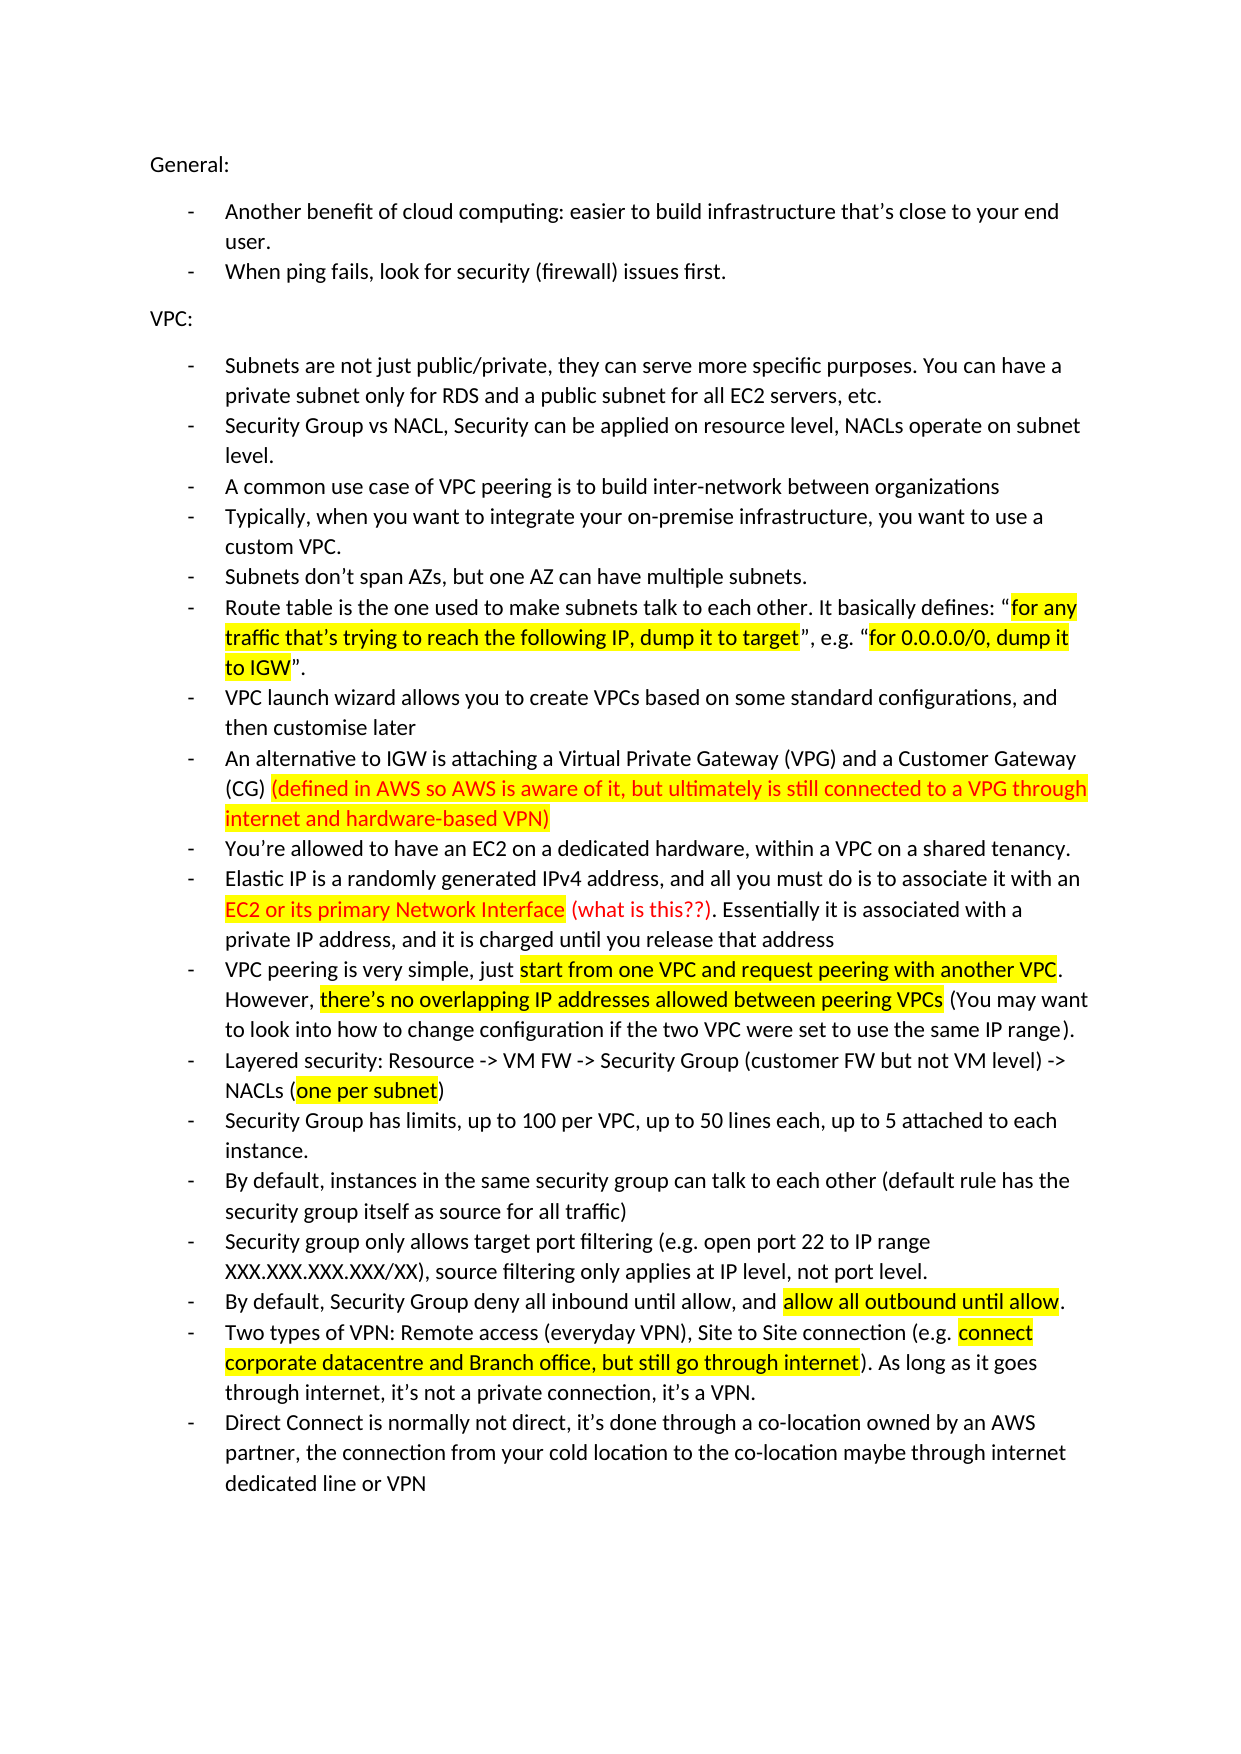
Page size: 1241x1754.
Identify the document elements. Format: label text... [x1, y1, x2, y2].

text General: [150, 150, 1090, 178]
list VPC peering is very simple, just start from one VPC and request peering with another VPC. However, there’s no overlapping IP addresses allowed between peering VPCs (You may want to look into how to change configuration if the two VPC were set to use the same IP range). [187, 955, 1090, 1044]
list Route table is the one used to make subnets talk to each other. It basically defines: “for any traffic that’s trying to reach the following IP, dump it to target”, e.g. “for 0.0.0.0/0, dump it to IGW”. [187, 593, 1090, 681]
list You’re allowed to have an EC2 on a dedicated hardware, within a VPC on a shared tenancy. [187, 834, 1090, 862]
list Another benefit of cloud computing: easier to build infrastructure that’s close to your end user. [187, 197, 1090, 255]
list Two types of VPN: Remote access (everyday VPN), Site to Site connection (e.g. connect corporate datacentre and Branch office, but still go through internet). As long as it goes through internet, it’s not a private connection, it’s a VPN. [187, 1318, 1090, 1406]
list An alternative to IGW is attaching a Virtual Private Gateway (VPG) and a Customer Gateway (CG) (defined in AWS so AWS is aware of it, but ultimately is still connected to a VPG through internet and hardware-based VPN) [187, 744, 1090, 832]
list When ping fails, look for security (firewall) issues first. [187, 257, 1090, 285]
list Security group only allows target port filtering (e.g. open port 22 to IP range XXX.XXX.XXX.XXX/XX), source filtering only applies at IP level, not port level. [187, 1227, 1090, 1285]
list Typically, when you want to integrate your on-premise infrastructure, you want to use a custom VPC. [187, 502, 1090, 560]
text VPC: [150, 304, 1090, 332]
list Direct Connect is normally not direct, it’s done through a co-location owned by an AWS partner, the connection from your cold location to the co-location maybe through internet dedicated line or VPN [187, 1408, 1090, 1497]
list VPC launch wizard allows you to create VPCs based on some standard configurations, and then customise later [187, 683, 1090, 742]
list Subnets are not just public/private, they can serve more specific purposes. You can have a private subnet only for RDS and a public subnet for all EC2 servers, etc. [187, 351, 1090, 409]
list Security Group vs NACL, Security can be applied on resource level, NACLs operate on subnet level. [187, 411, 1090, 470]
list By default, instances in the same security group can talk to each other (default rule has the security group itself as source for all traffic) [187, 1167, 1090, 1225]
list Subnets don’t span AZs, but one AZ can have multiple subnets. [187, 562, 1090, 591]
list By default, Security Group deny all inbound until allow, and allow all outbound until allow. [187, 1287, 1090, 1316]
list Layered security: Resource -> VM FW -> Security Group (customer FW but not VM level) -> NACLs (one per subnet) [187, 1046, 1090, 1104]
list Elastic IP is a randomly generated IPv4 address, and all you must do is to associate it with an EC2 or its primary Network Interface (what is this??). Essentially it is associated with a private IP address, and it is charged until you release that address [187, 864, 1090, 953]
list Security Group has limits, up to 100 per VPC, up to 50 lines each, up to 5 attached to each instance. [187, 1106, 1090, 1164]
list A common use case of VPC peering is to build inter-network between organizations [187, 472, 1090, 500]
